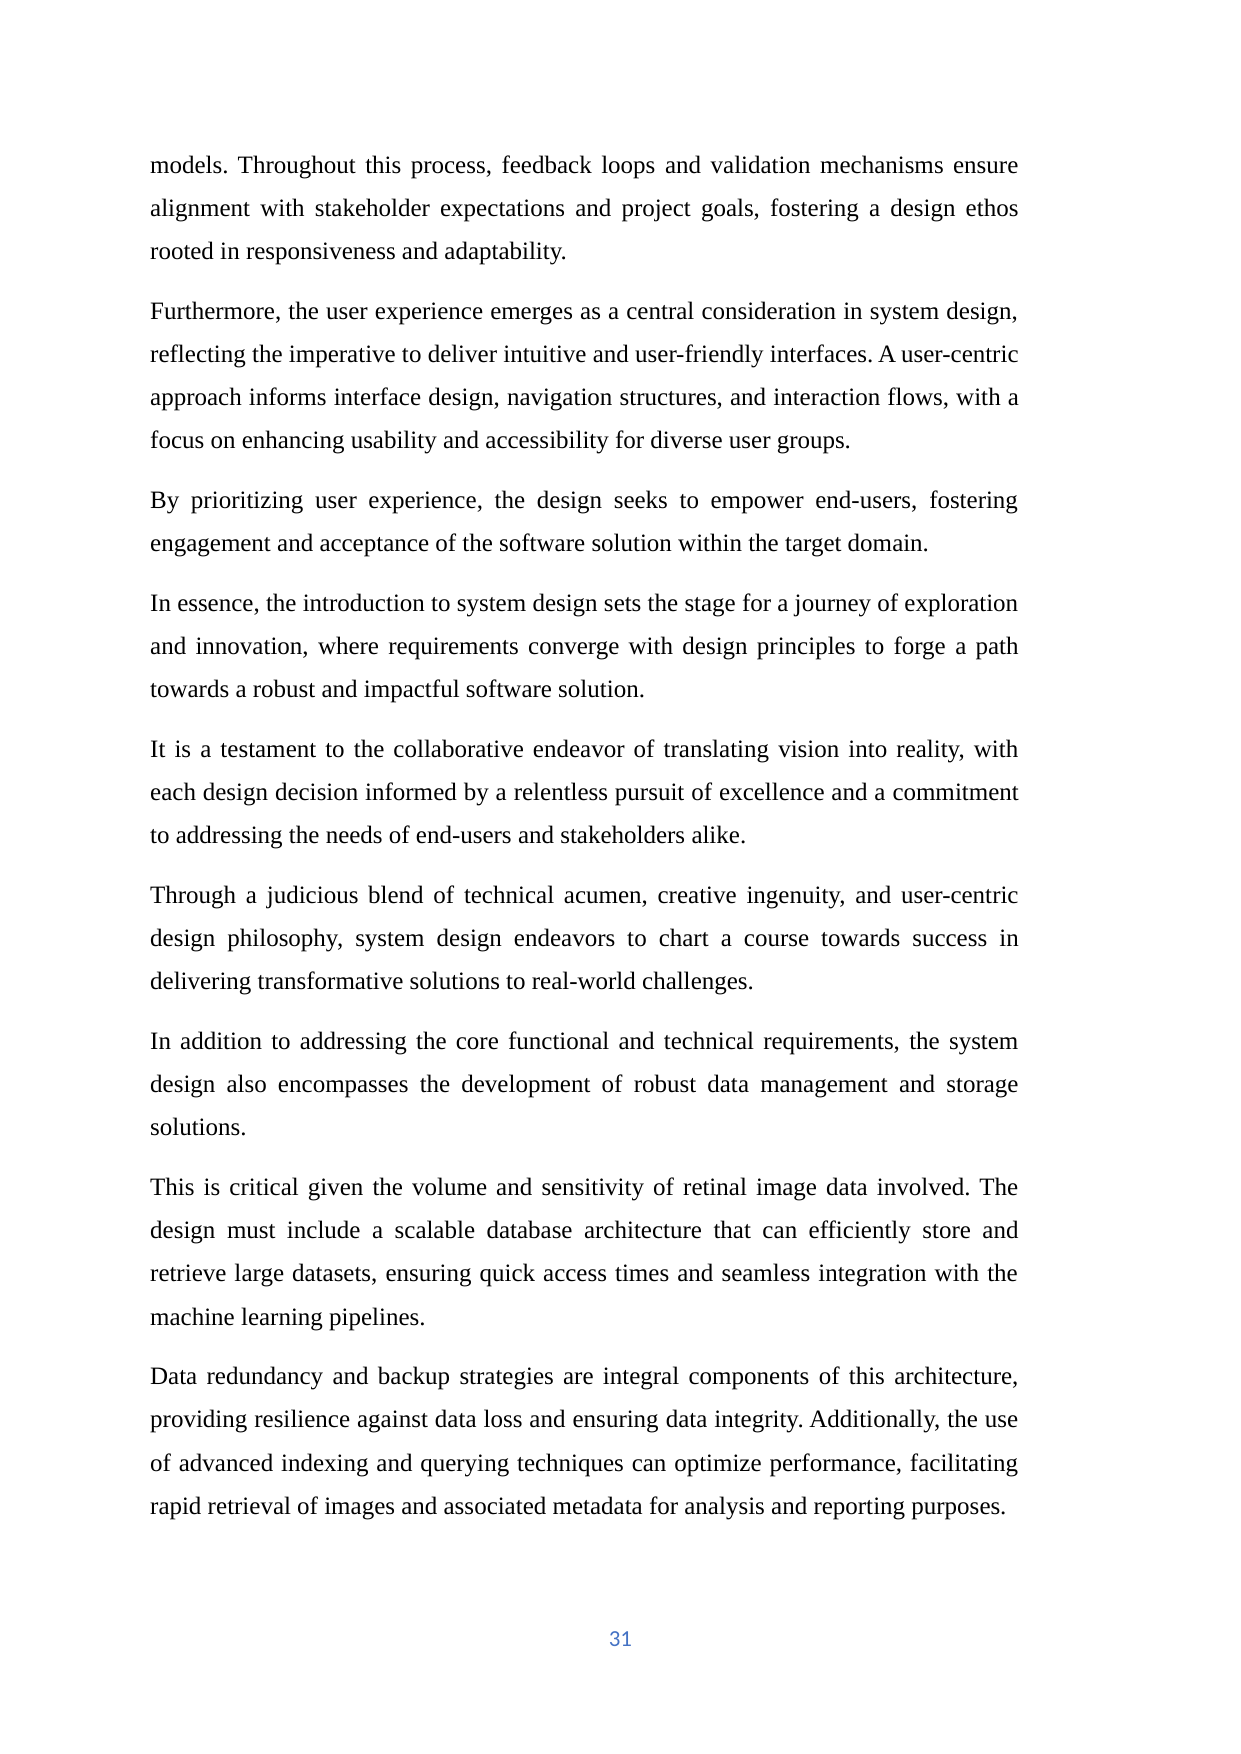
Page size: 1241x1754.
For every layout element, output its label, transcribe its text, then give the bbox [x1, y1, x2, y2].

text Through a judicious blend of technical acumen, creative ingenuity, and user-centric design philosophy, system design endeavors to chart a course towards success in delivering transformative solutions to real-world challenges. [150, 880, 1019, 995]
text By prioritizing user experience, the design seeks to empower end-users, fostering engagement and acceptance of the software solution within the target domain. [150, 485, 1019, 557]
text In addition to addressing the core functional and technical requirements, the system design also encompasses the development of robust data management and storage solutions. [150, 1026, 1019, 1141]
text In essence, the introduction to system design sets the stage for a journey of exploration and innovation, where requirements converge with design principles to forge a path towards a robust and impactful software solution. [150, 588, 1019, 703]
text Furthermore, the user experience emerges as a central consideration in system design, reflecting the imperative to deliver intuitive and user-friendly interfaces. A user-centric approach informs interface design, navigation structures, and interaction flows, with a focus on enhancing usability and accessibility for diverse user groups. [150, 296, 1019, 454]
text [150, 150, 1019, 265]
text It is a testament to the collaborative endeavor of translating vision into reality, with each design decision informed by a relentless pursuit of excellence and a commitment to addressing the needs of end-users and stakeholders alike. [150, 734, 1019, 849]
text Data redundancy and backup strategies are integral components of this architecture, providing resilience against data loss and ensuring data integrity. Additionally, the use of advanced indexing and querying techniques can optimize performance, facilitating rapid retrieval of images and associated metadata for analysis and reporting purposes. [150, 1361, 1019, 1519]
text This is critical given the volume and sensitivity of retinal image data involved. The design must include a scalable database architecture that can efficiently store and retrieve large datasets, ensuring quick access times and seamless integration with the machine learning pipelines. [150, 1172, 1019, 1330]
